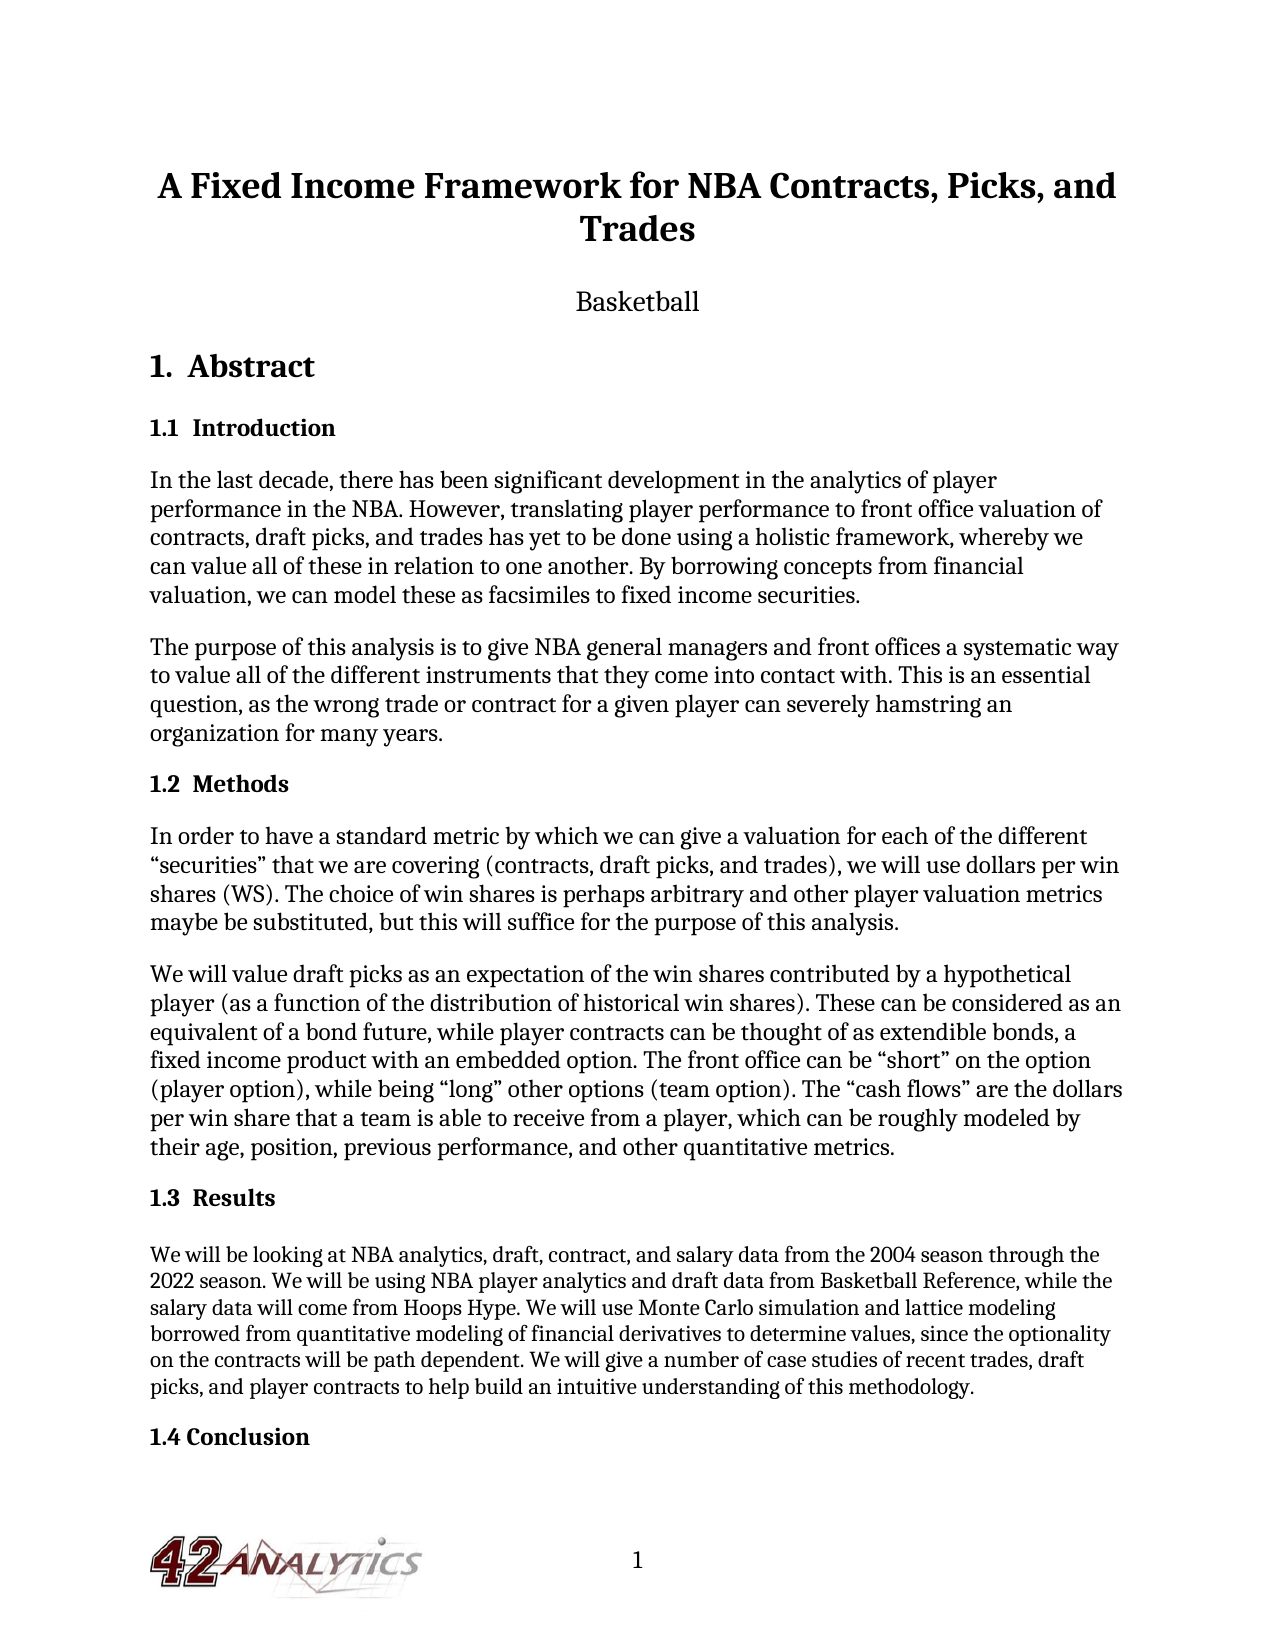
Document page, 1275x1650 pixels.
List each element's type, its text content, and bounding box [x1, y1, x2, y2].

text In order to have a standard metric by which we can give a valuation for each of the different “securities” that we are covering (contracts, draft picks, and trades), we will use dollars per win shares (WS). The choice of win shares is perhaps arbitrary and other player valuation metrics maybe be substituted, but this will suffice for the purpose of this analysis. [150, 822, 1125, 937]
list Introduction [150, 414, 1125, 443]
text A Fixed Income Framework for NBA Contracts, Picks, and Trades [150, 165, 1125, 251]
text Basketball [150, 285, 1125, 318]
text We will be looking at NBA analytics, draft, contract, and salary data from the 2004 season through the 2022 season. We will be using NBA player analytics and draft data from Basketball Reference, while the salary data will come from Hoops Hype. We will use Monte Carlo simulation and lattice modeling borrowed from quantitative modeling of financial derivatives to determine values, since the optionality on the contracts will be path dependent. We will give a number of case studies of recent trades, draft picks, and player contracts to help build an intuitive understanding of this methodology. [150, 1242, 1125, 1400]
list Methods [150, 770, 1125, 799]
text The purpose of this analysis is to give NBA general managers and front offices a systematic way to value all of the different instruments that they come into contact with. This is an essential question, as the wrong trade or contract for a given player can severely hamstring an organization for many years. [150, 632, 1125, 747]
text We will value draft picks as an expectation of the win shares contributed by a hypothetical player (as a function of the distribution of historical win shares). These can be considered as an equivalent of a bond future, while player contracts can be thought of as extendible bonds, a fixed income product with an embedded option. The front office can be “short” on the option (player option), while being “long” other options (team option). The “cash flows” are the dollars per win share that a team is able to receive from a player, which can be roughly modeled by their age, position, previous performance, and other quantitative metrics. [150, 960, 1125, 1161]
text In the last decade, there has been significant development in the analytics of player performance in the NBA. However, translating player performance to front office valuation of contracts, draft picks, and trades has yet to be done using a holistic framework, whereby we can value all of these in relation to one another. By borrowing concepts from financial valuation, we can model these as facsimiles to fixed income securities. [150, 466, 1125, 609]
picture [131, 1517, 433, 1612]
text 1.4 Conclusion [150, 1423, 1125, 1451]
list Abstract [150, 347, 1125, 385]
list Results [150, 1184, 1125, 1213]
